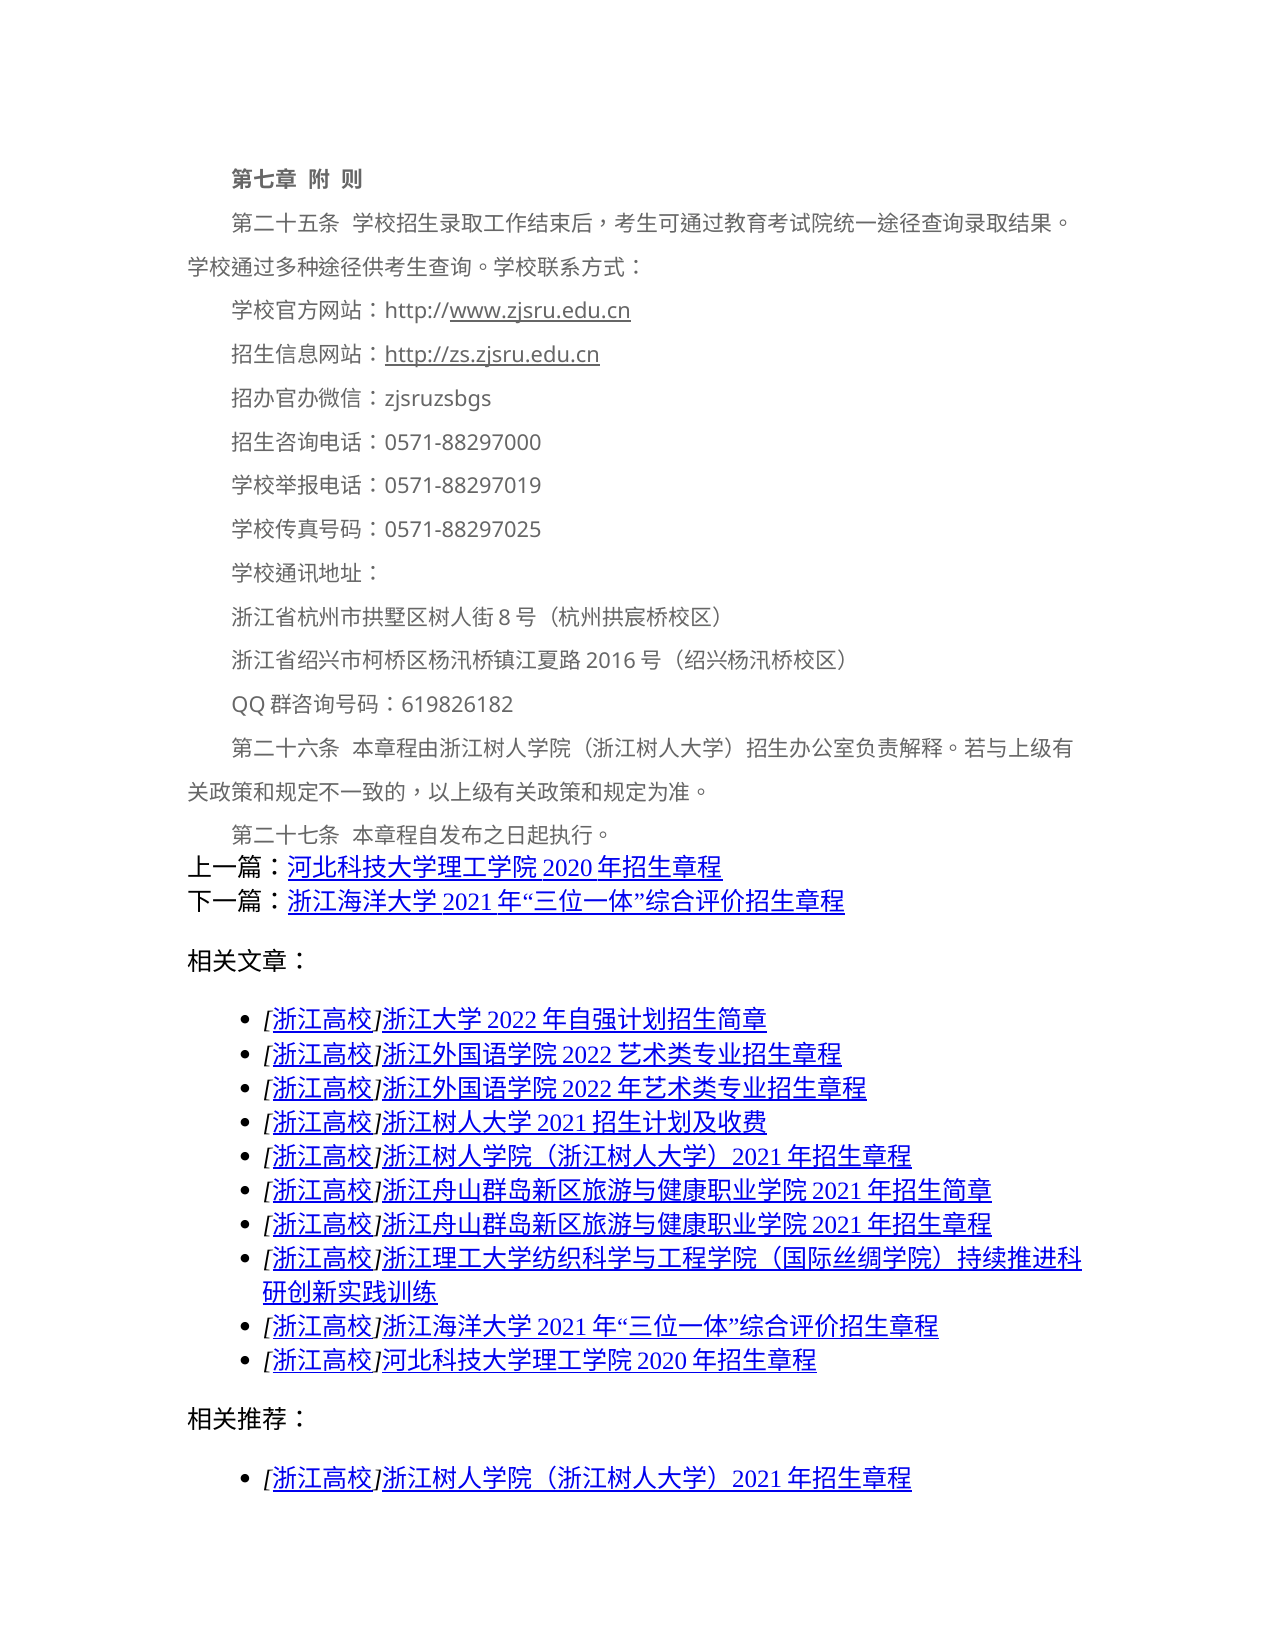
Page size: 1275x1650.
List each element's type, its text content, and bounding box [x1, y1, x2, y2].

list [浙江高校]浙江外国语学院2022艺术类专业招生章程 [241, 1036, 1087, 1070]
text 招生咨询电话：0571-88297000 [187, 412, 1087, 456]
text 相关文章： [187, 943, 1087, 977]
list [浙江高校]浙江外国语学院2022年艺术类专业招生章程 [241, 1070, 1087, 1104]
text QQ群咨询号码：619826182 [187, 675, 1087, 719]
text 浙江省杭州市拱墅区树人街8号（杭州拱宸桥校区） [187, 587, 1087, 631]
list [浙江高校]浙江大学2022年自强计划招生简章 [241, 1002, 1087, 1036]
text 浙江省绍兴市柯桥区杨汛桥镇江夏路2016号（绍兴杨汛桥校区） [187, 631, 1087, 675]
list [浙江高校]河北科技大学理工学院2020年招生章程 [241, 1343, 1087, 1377]
text 招生信息网站：http://zs.zjsru.edu.cn [187, 325, 1087, 369]
text 第七章 附 则 [187, 150, 1087, 194]
list [浙江高校]浙江舟山群岛新区旅游与健康职业学院2021年招生章程 [241, 1207, 1087, 1241]
text 学校举报电话：0571-88297019 [187, 456, 1087, 500]
text 第二十六条 本章程由浙江树人学院（浙江树人大学）招生办公室负责解释。若与上级有关政策和规定不一致的，以上级有关政策和规定为准。 [187, 719, 1087, 806]
list [浙江高校]浙江理工大学纺织科学与工程学院（国际丝绸学院）持续推进科研创新实践训练 [241, 1241, 1087, 1309]
text 招办官办微信：zjsruzsbgs [187, 369, 1087, 412]
text 相关推荐： [187, 1402, 1087, 1436]
text 上一篇：河北科技大学理工学院2020年招生章程 下一篇：浙江海洋大学2021年“三位一体”综合评价招生章程 [187, 850, 1087, 918]
text 学校传真号码：0571-88297025 [187, 500, 1087, 544]
text 学校官方网站：http://www.zjsru.edu.cn [187, 281, 1087, 325]
list [浙江高校]浙江树人学院（浙江树人大学）2021年招生章程 [241, 1461, 1087, 1495]
text 学校通讯地址： [187, 544, 1087, 587]
list [浙江高校]浙江海洋大学2021年“三位一体”综合评价招生章程 [241, 1309, 1087, 1343]
text 第二十七条 本章程自发布之日起执行。 [187, 806, 1087, 850]
list [浙江高校]浙江舟山群岛新区旅游与健康职业学院2021年招生简章 [241, 1172, 1087, 1207]
text 第二十五条 学校招生录取工作结束后，考生可通过教育考试院统一途径查询录取结果。学校通过多种途径供考生查询。学校联系方式： [187, 194, 1087, 281]
list [浙江高校]浙江树人大学2021招生计划及收费 [241, 1104, 1087, 1138]
list [浙江高校]浙江树人学院（浙江树人大学）2021年招生章程 [241, 1138, 1087, 1172]
